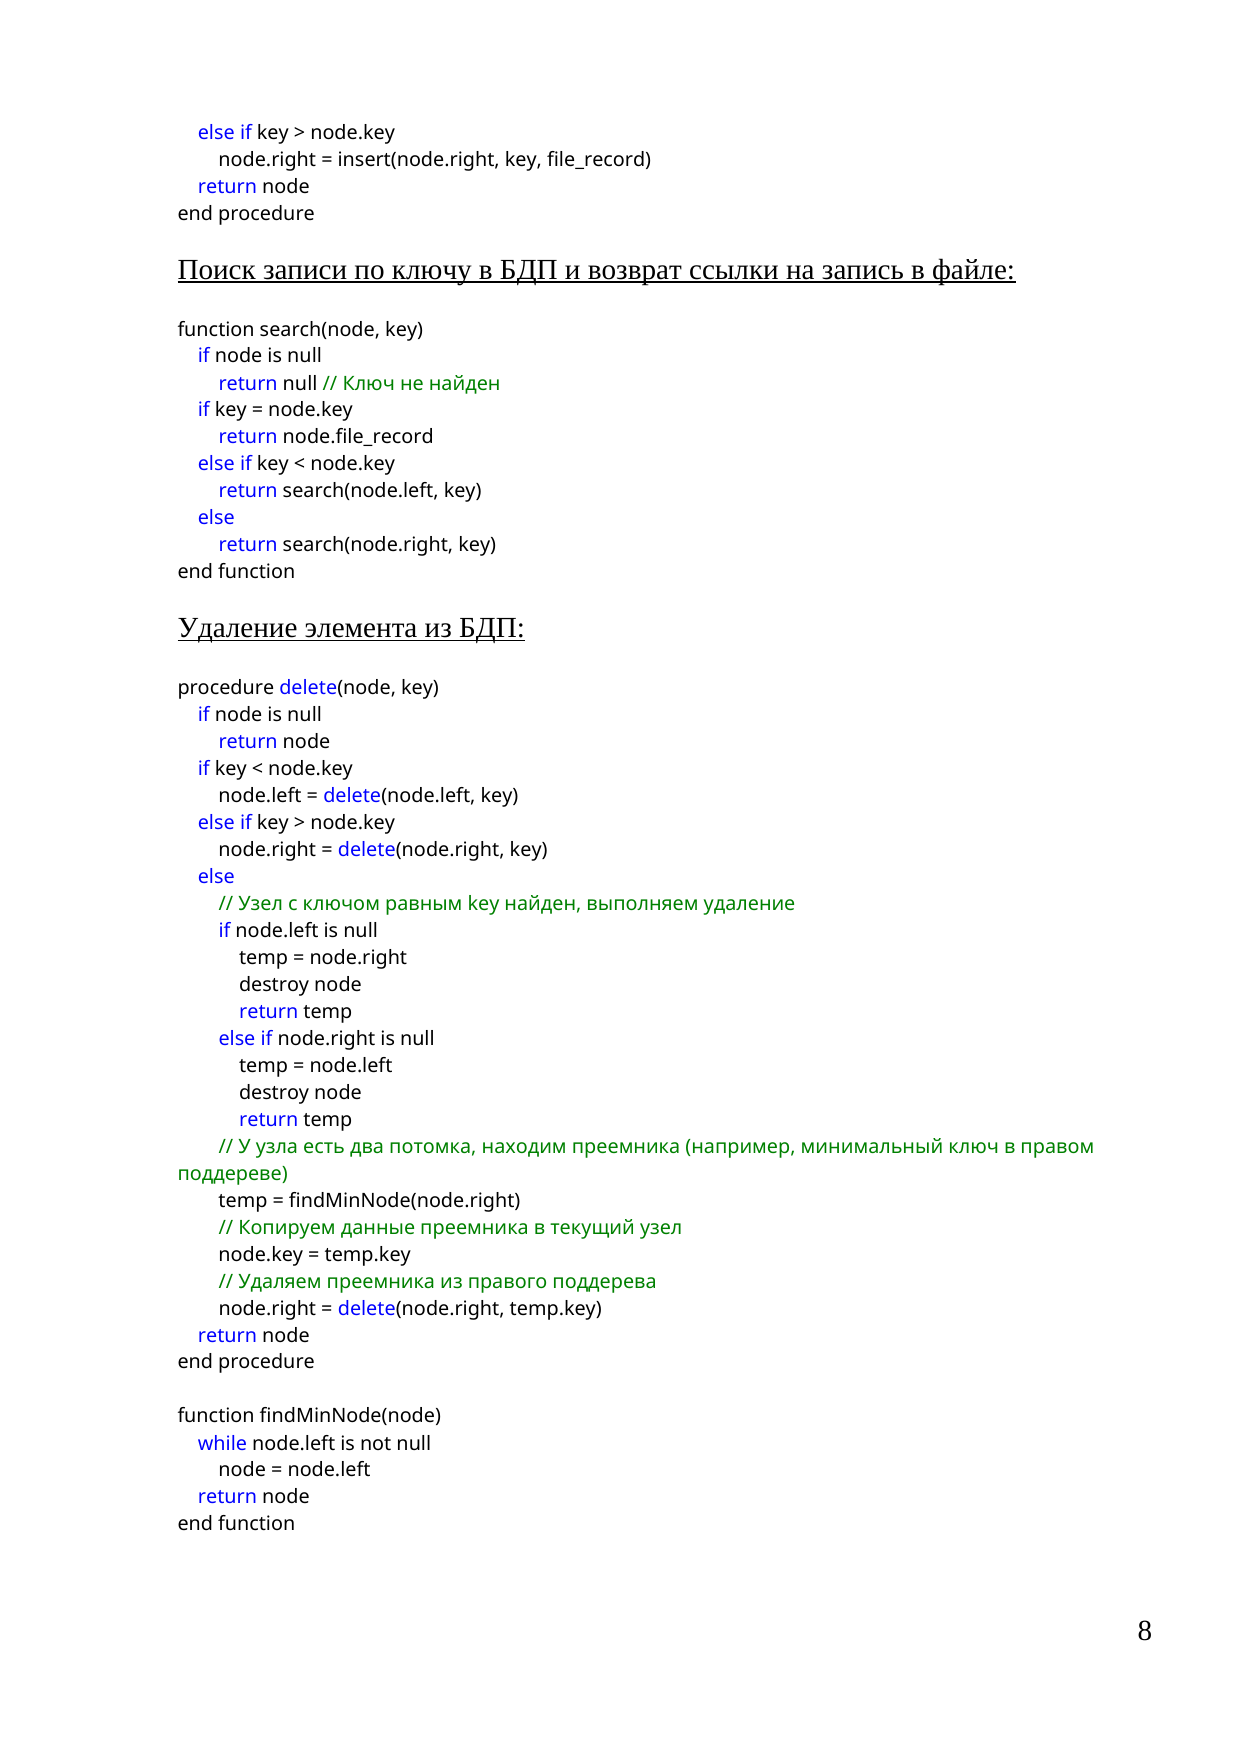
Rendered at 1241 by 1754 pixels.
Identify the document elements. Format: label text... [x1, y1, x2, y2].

text return temp [177, 1105, 1152, 1132]
text temp = node.left [177, 1051, 1152, 1078]
text end procedure [177, 199, 1152, 226]
text temp = findMinNode(node.right) [177, 1186, 1152, 1213]
text procedure delete(node, key) [177, 673, 1152, 700]
text // Удаляем преемника из правого поддерева [177, 1267, 1152, 1294]
text else if key > node.key [177, 808, 1152, 835]
text Удаление элемента из БДП: [177, 611, 1152, 644]
text return node.file_record [177, 423, 1152, 450]
text // У узла есть два потомка, находим преемника (например, минимальный ключ в правом поддереве) [177, 1132, 1152, 1186]
text return search(node.right, key) [177, 531, 1152, 558]
text function search(node, key) [177, 315, 1152, 342]
text if node is null [177, 342, 1152, 369]
text end function [177, 558, 1152, 584]
text return search(node.left, key) [177, 477, 1152, 504]
text node.key = temp.key [177, 1240, 1152, 1267]
text return node [177, 1321, 1152, 1348]
text node.right = insert(node.right, key, file_record) [177, 145, 1152, 172]
text node.left = delete(node.left, key) [177, 781, 1152, 808]
text return node [177, 172, 1152, 199]
text else [177, 504, 1152, 531]
text return node [177, 727, 1152, 754]
text if key = node.key [177, 396, 1152, 423]
text temp = node.right [177, 943, 1152, 970]
text else if node.right is null [177, 1024, 1152, 1051]
text else if key < node.key [177, 450, 1152, 477]
text // Копируем данные преемника в текущий узел [177, 1213, 1152, 1240]
text if node.left is null [177, 916, 1152, 943]
text node.right = delete(node.right, key) [177, 835, 1152, 862]
text Поиск записи по ключу в БДП и возврат ссылки на запись в файле: [177, 252, 1152, 286]
text end function [177, 1510, 1152, 1537]
text function findMinNode(node) [177, 1402, 1152, 1429]
text destroy node [177, 1078, 1152, 1105]
text if node is null [177, 700, 1152, 727]
text if key < node.key [177, 754, 1152, 781]
text while node.left is not null [177, 1429, 1152, 1456]
text return temp [177, 997, 1152, 1024]
text node = node.left [177, 1456, 1152, 1483]
text node.right = delete(node.right, temp.key) [177, 1294, 1152, 1321]
text return null // Ключ не найден [177, 369, 1152, 396]
text destroy node [177, 970, 1152, 997]
text return node [177, 1483, 1152, 1510]
text // Узел с ключом равным key найден, выполняем удаление [177, 889, 1152, 916]
text end procedure [177, 1348, 1152, 1375]
text else if key > node.key [177, 118, 1152, 145]
text else [177, 862, 1152, 889]
